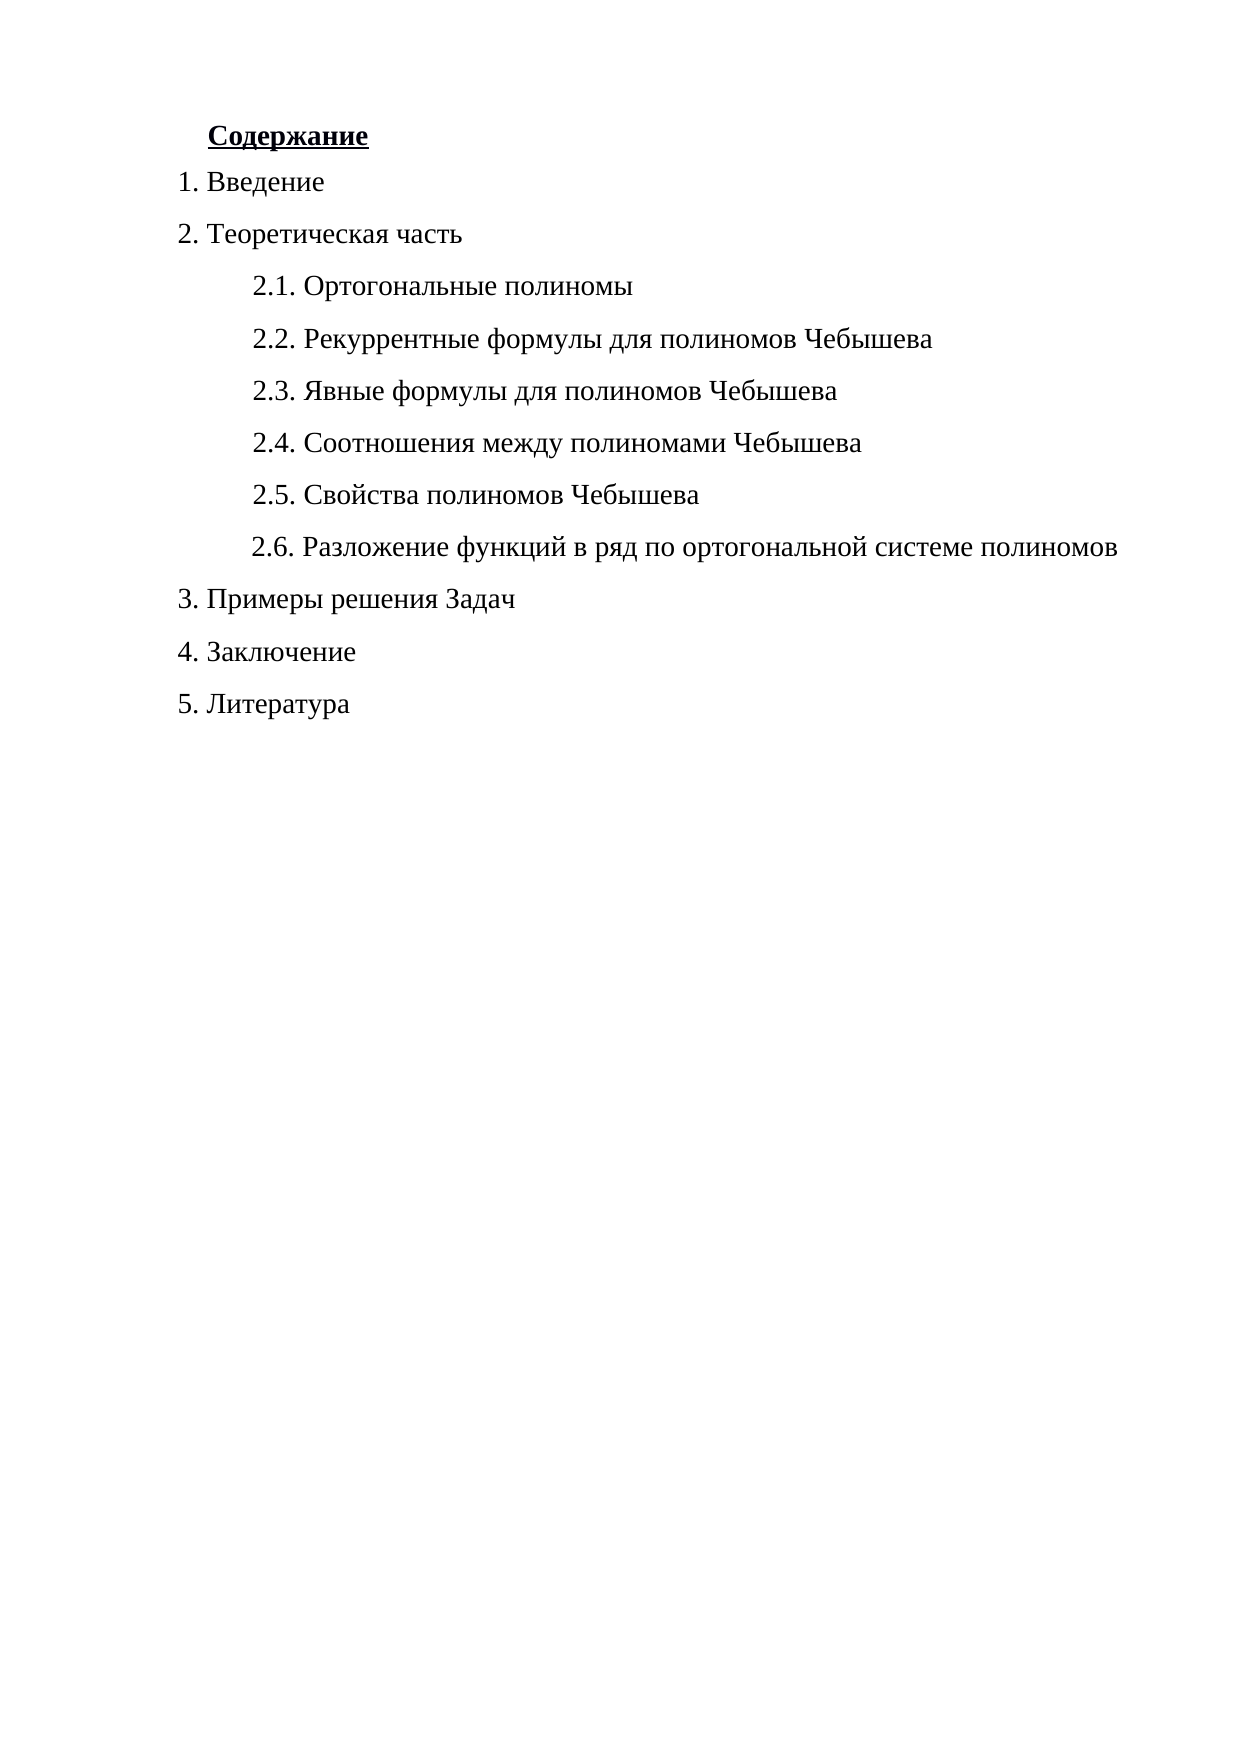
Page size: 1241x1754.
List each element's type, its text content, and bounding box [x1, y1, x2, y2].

text 1. Введение [177, 164, 1152, 198]
text 4. Заключение [177, 634, 1152, 667]
text 2.2. Рекуррентные формулы для полиномов Чебышева [177, 321, 1152, 354]
text 2.4. Соотношения между полиномами Чебышева [177, 425, 1152, 459]
text 2. Теоретическая часть [177, 216, 1152, 250]
text 3. Примеры решения Задач [177, 582, 1152, 615]
text 2.3. Явные формулы для полиномов Чебышева [177, 373, 1152, 406]
subtitle Содержание [207, 118, 1152, 152]
text 5. Литература [177, 686, 1152, 719]
text 2.6. Разложение функций в ряд по ортогональной системе полиномов [177, 529, 1152, 563]
text 2.5. Свойства полиномов Чебышева [177, 477, 1152, 511]
text 2.1. Ортогональные полиномы [177, 268, 1152, 302]
